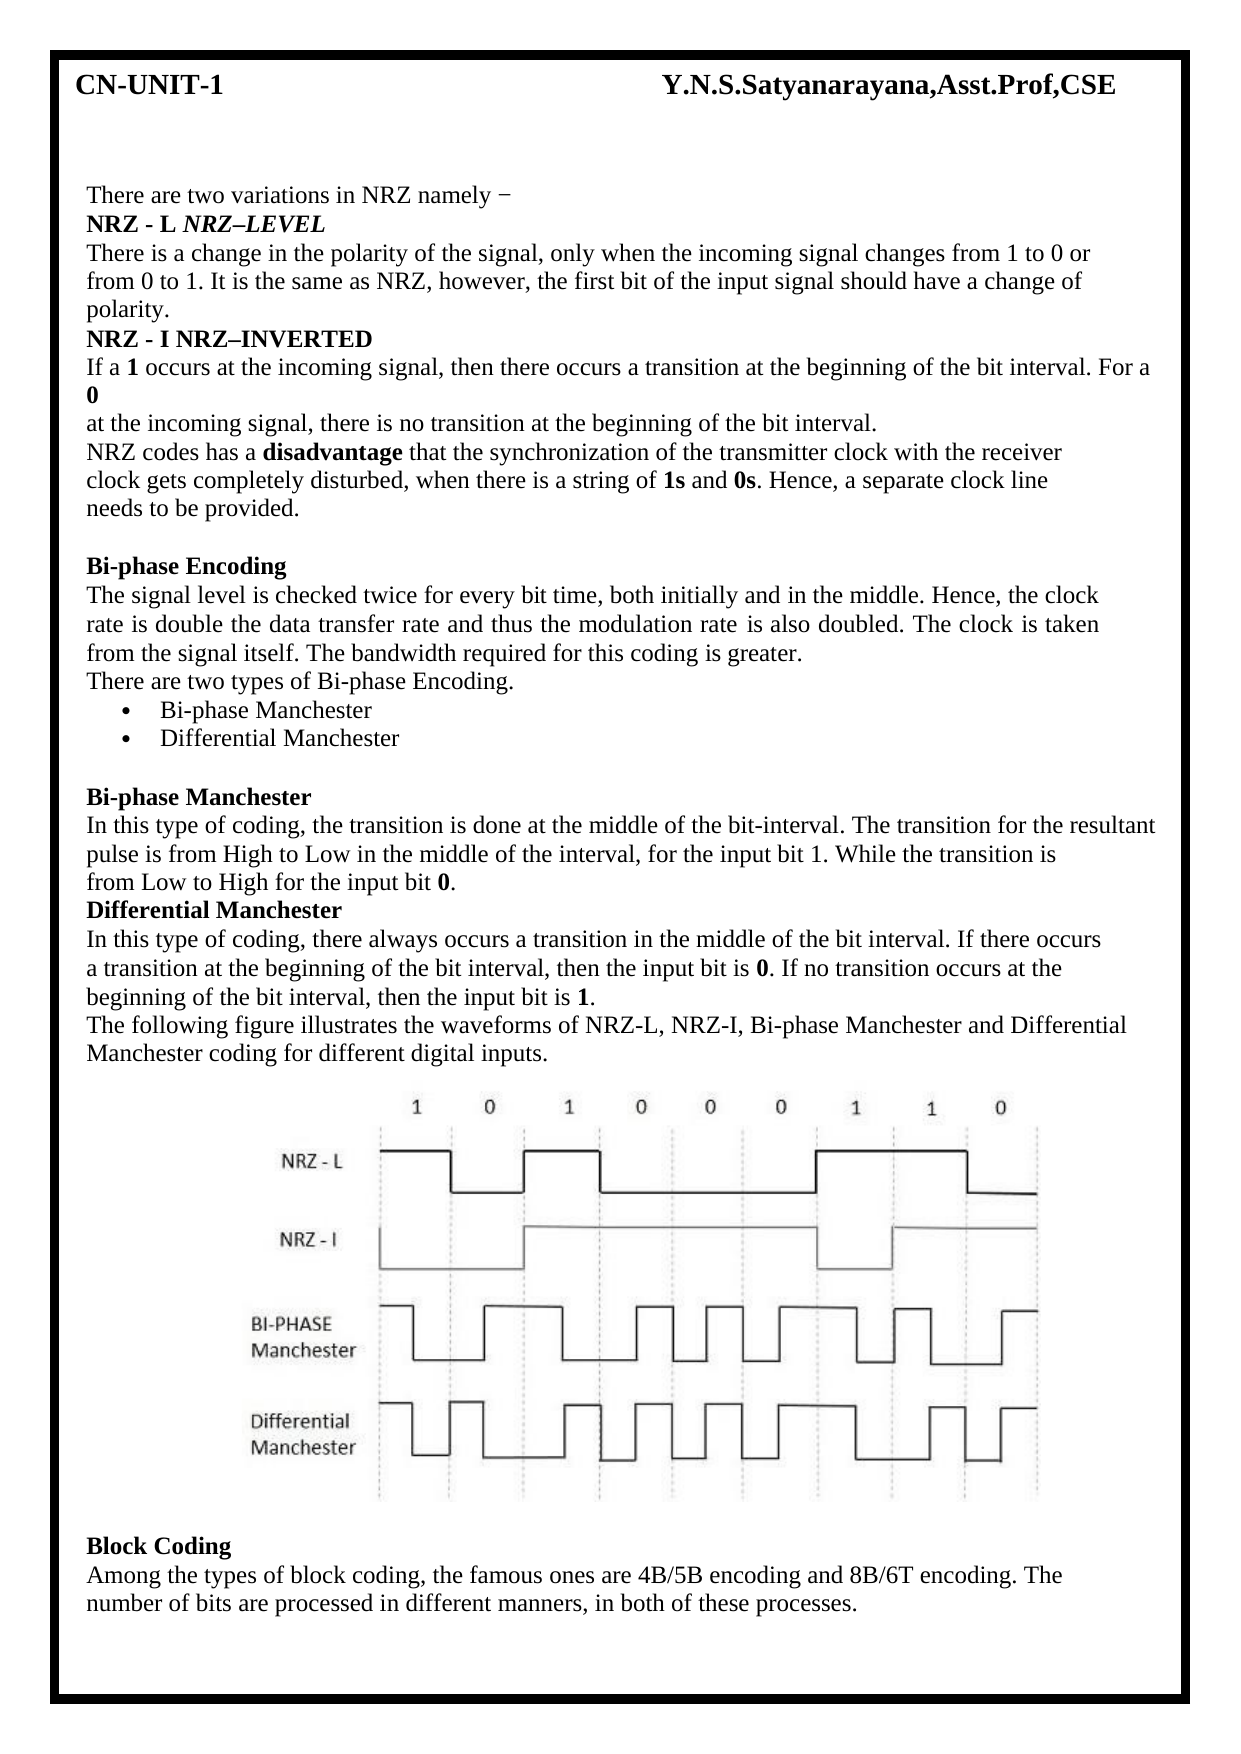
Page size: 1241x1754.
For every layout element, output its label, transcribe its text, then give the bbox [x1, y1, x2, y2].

text There are two types of Bi-phase Encoding. [86, 667, 1165, 695]
text Among the types of block coding, the famous ones are 4B/5B encoding and 8B/6T encoding. The number of bits are processed in different manners, in both of these processes. [86, 1560, 1109, 1617]
subtitle Block Coding [86, 1531, 1165, 1560]
text There are two variations in NRZ namely − [86, 180, 1165, 209]
list Bi-phase Manchester [122, 695, 1165, 724]
list Differential Manchester [122, 724, 1165, 753]
text The following figure illustrates the waveforms of NRZ-L, NRZ-I, Bi-phase Manchester and Differential Manchester coding for different digital inputs. [86, 1011, 1165, 1067]
text In this type of coding, there always occurs a transition in the middle of the bit interval. If there occurs a transition at the beginning of the bit interval, then the input bit is 0. If no transition occurs at the beginning of the bit interval, then the input bit is 1. [86, 924, 1114, 1011]
text NRZ - L NRZ–LEVEL [86, 210, 1165, 238]
subtitle Differential Manchester [86, 896, 1165, 924]
text If a 1 occurs at the incoming signal, then there occurs a transition at the beginning of the bit interval. For a 0 [86, 353, 1165, 409]
subtitle Bi-phase Encoding [86, 552, 1165, 581]
text pulse is from High to Low in the middle of the interval, for the input bit 1. While the transition is from Low to High for the input bit 0. [86, 839, 1111, 896]
text In this type of coding, the transition is done at the middle of the bit-interval. The transition for the resultant [86, 811, 1165, 839]
subtitle NRZ - I NRZ–INVERTED [86, 324, 1165, 353]
subtitle Bi-phase Manchester [86, 782, 1165, 811]
text NRZ codes has a disadvantage that the synchronization of the transmitter clock with the receiver clock gets completely disturbed, when there is a string of 1s and 0s. Hence, a separate clock line needs to be provided. [86, 438, 1105, 522]
text The signal level is checked twice for every bit time, both initially and in the middle. Hence, the clock rate is double the data transfer rate and thus the modulation rate is also doubled. The clock is taken from the signal itself. The bandwidth required for this coding is greater. [86, 581, 1099, 667]
picture [241, 1080, 1041, 1502]
text at the incoming signal, there is no transition at the beginning of the bit interval. [86, 409, 1165, 437]
text There is a change in the polarity of the signal, only when the incoming signal changes from 1 to 0 or from 0 to 1. It is the same as NRZ, however, the first bit of the input signal should have a change of polarity. [86, 238, 1111, 323]
